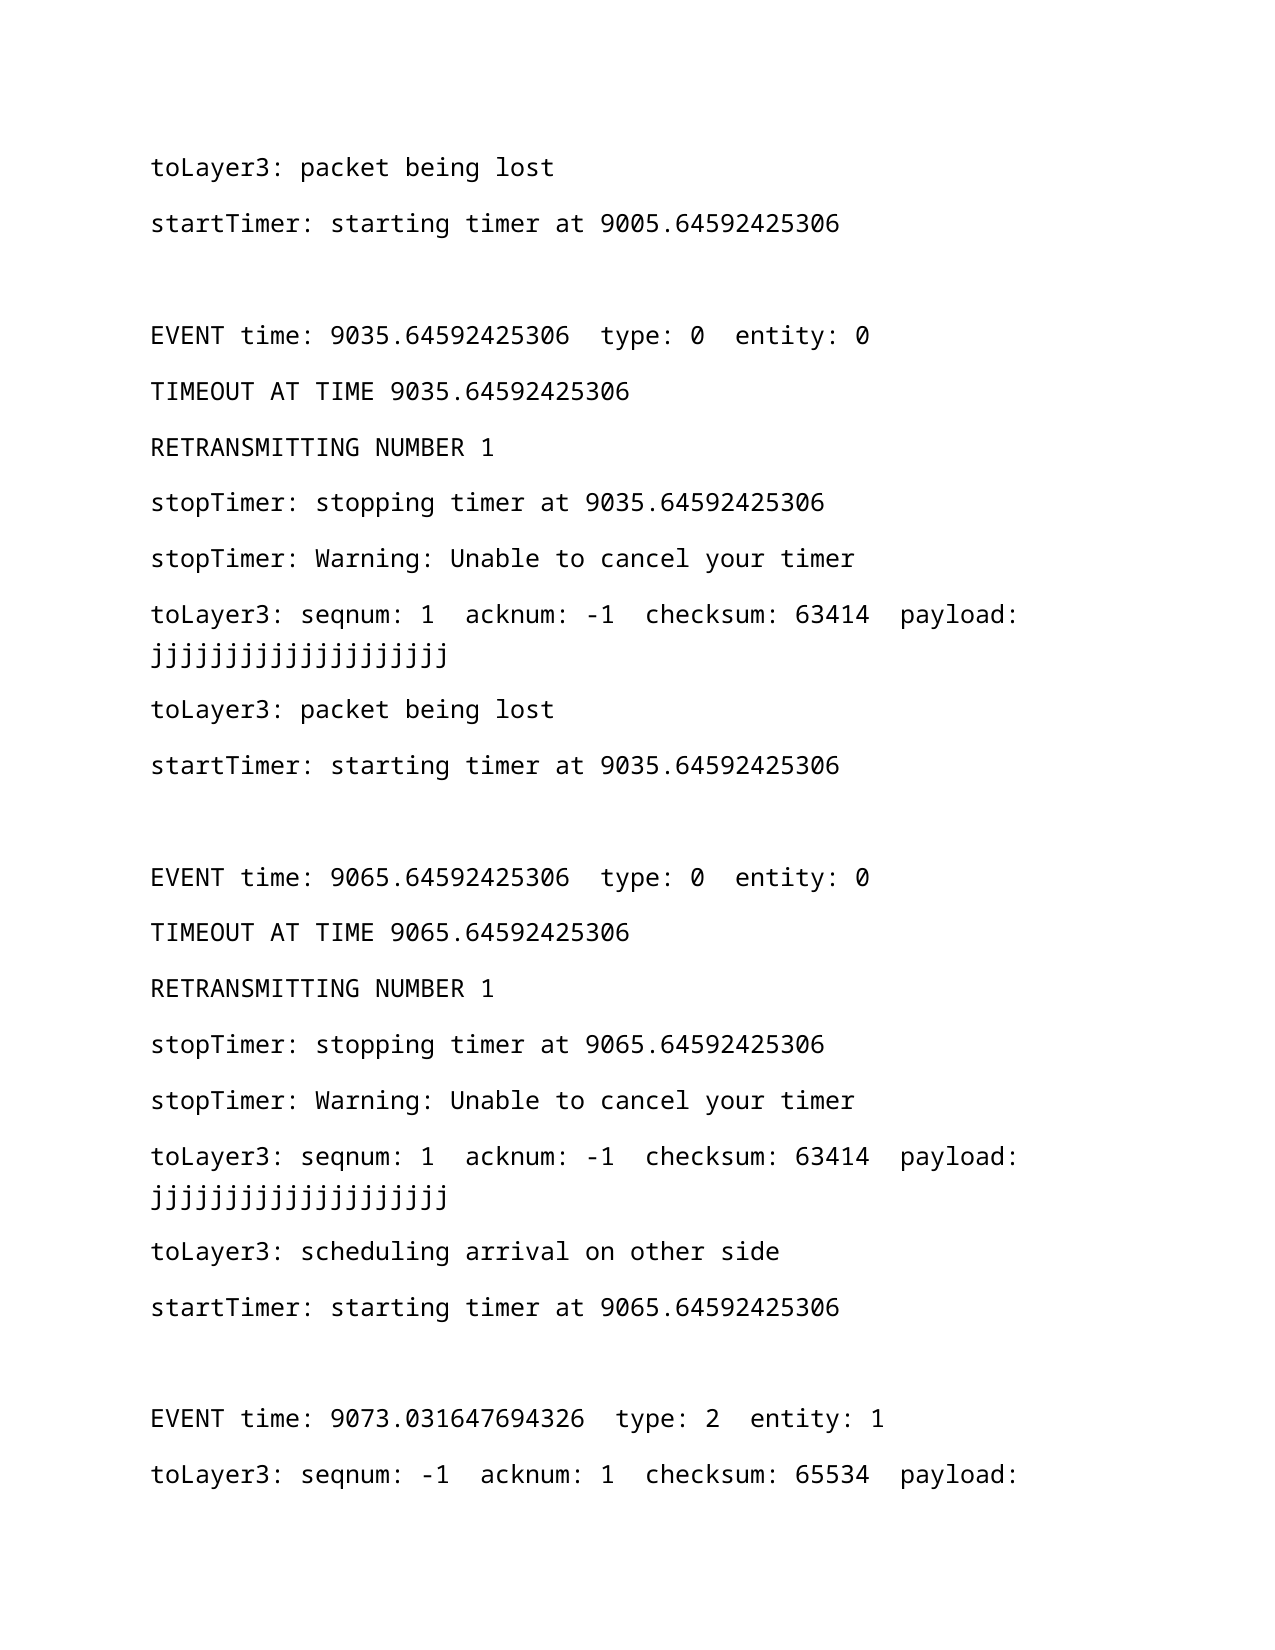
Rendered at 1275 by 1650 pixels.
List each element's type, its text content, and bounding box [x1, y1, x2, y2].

text stopTimer: stopping timer at 9065.64592425306 [150, 1027, 1125, 1061]
text TIMEOUT AT TIME 9035.64592425306 [150, 373, 1125, 407]
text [150, 1233, 1125, 1267]
text startTimer: starting timer at 9035.64592425306 [150, 747, 1125, 782]
text toLayer3: packet being lost [150, 692, 1125, 726]
text toLayer3: packet being lost [150, 150, 1125, 184]
text RETRANSMITTING NUMBER 1 [150, 971, 1125, 1005]
text toLayer3: seqnum: 1 acknum: -1 checksum: 63414 payload: jjjjjjjjjjjjjjjjjjjj [150, 1138, 1125, 1212]
text toLayer3: seqnum: -1 acknum: 1 checksum: 65534 payload: [150, 1457, 1125, 1491]
text TIMEOUT AT TIME 9065.64592425306 [150, 915, 1125, 949]
text stopTimer: Warning: Unable to cancel your timer [150, 541, 1125, 575]
text RETRANSMITTING NUMBER 1 [150, 429, 1125, 463]
text stopTimer: Warning: Unable to cancel your timer [150, 1082, 1125, 1117]
text startTimer: starting timer at 9005.64592425306 [150, 206, 1125, 240]
text EVENT time: 9065.64592425306 type: 0 entity: 0 [150, 859, 1125, 893]
text startTimer: starting timer at 9065.64592425306 [150, 1289, 1125, 1323]
text stopTimer: stopping timer at 9035.64592425306 [150, 485, 1125, 519]
text toLayer3: seqnum: 1 acknum: -1 checksum: 63414 payload: jjjjjjjjjjjjjjjjjjjj [150, 597, 1125, 670]
text EVENT time: 9073.031647694326 type: 2 entity: 1 [150, 1401, 1125, 1435]
text EVENT time: 9035.64592425306 type: 0 entity: 0 [150, 317, 1125, 352]
